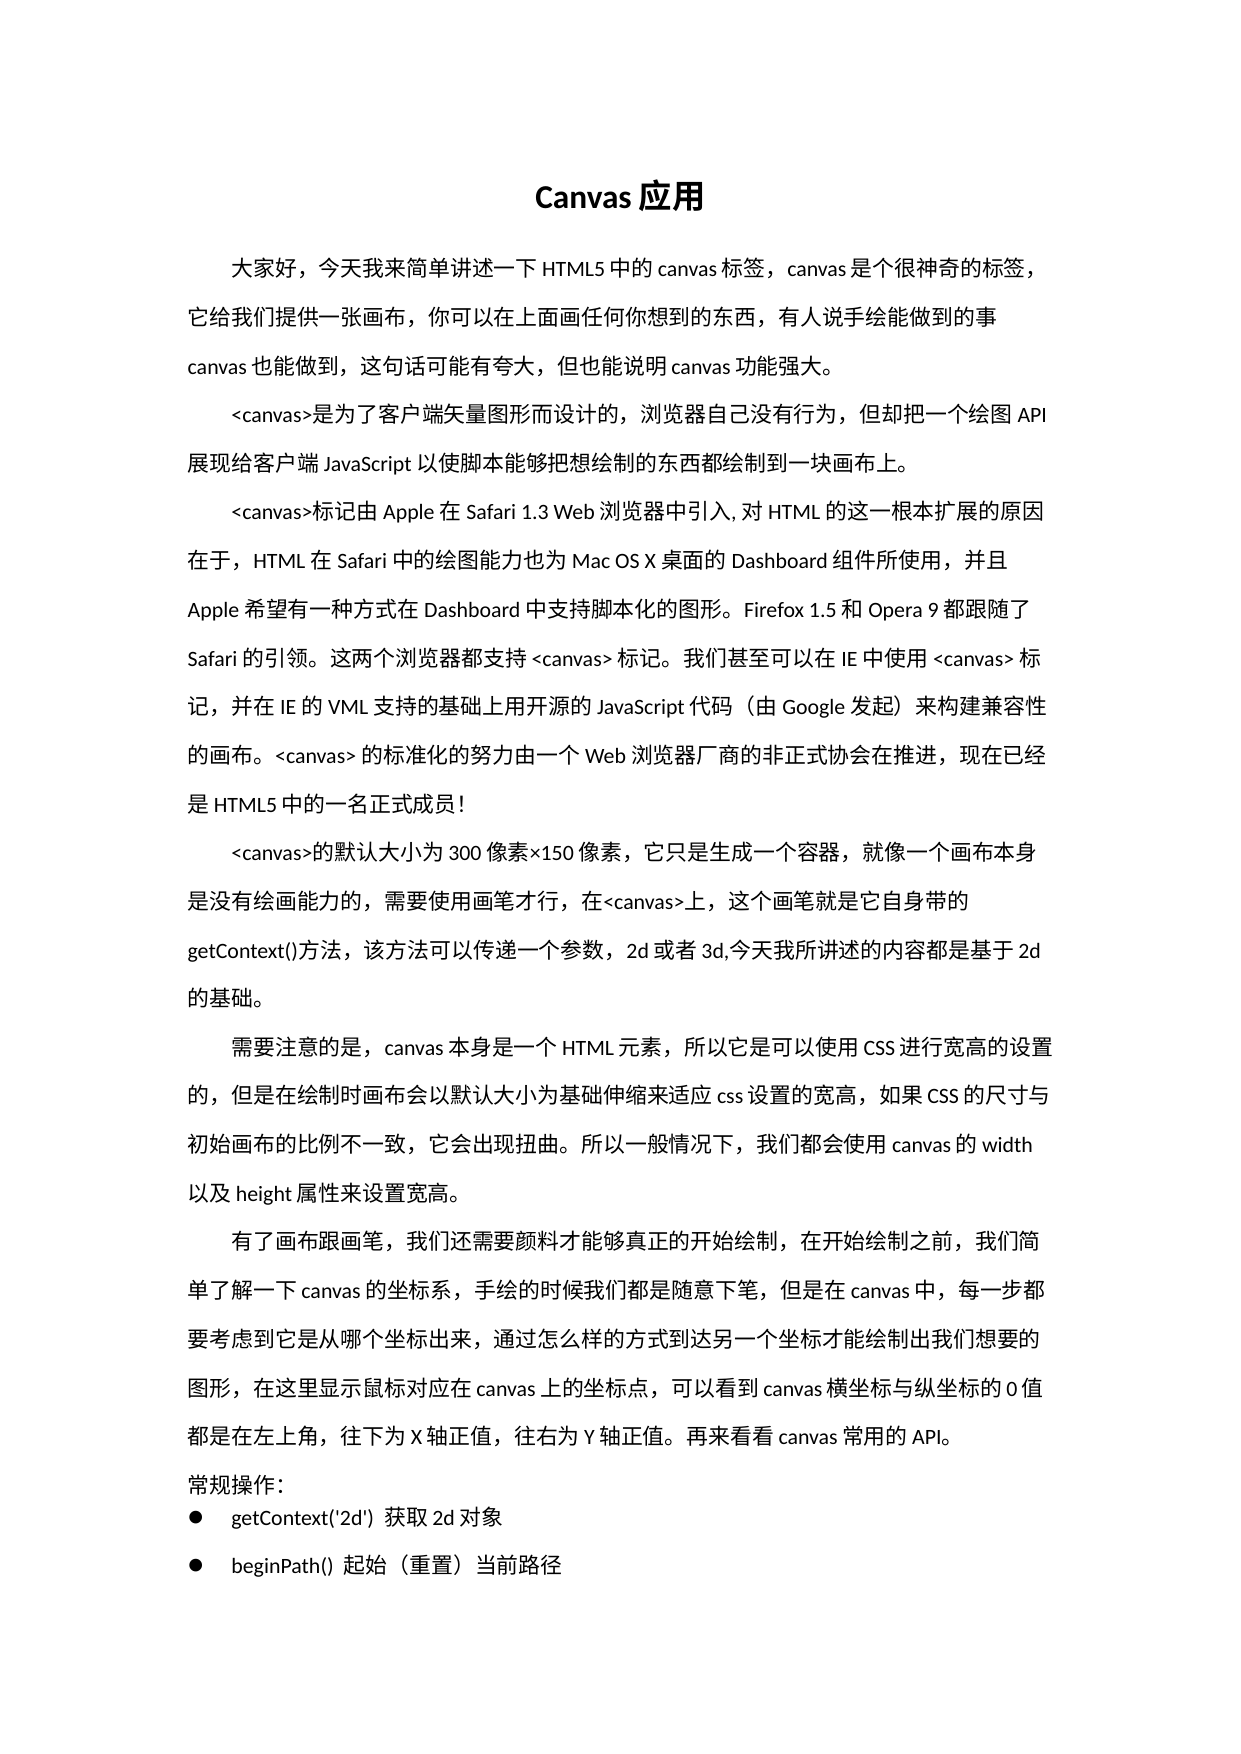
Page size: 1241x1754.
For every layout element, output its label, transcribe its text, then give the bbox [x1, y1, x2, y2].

text 需要注意的是，canvas本身是一个HTML元素，所以它是可以使用CSS进行宽高的设置的，但是在绘制时画布会以默认大小为基础伸缩来适应css设置的宽高，如果CSS的尺寸与初始画布的比例不一致，它会出现扭曲。所以一般情况下，我们都会使用canvas的width以及height属性来设置宽高。 [187, 1029, 1053, 1208]
text 常规操作： [187, 1467, 1053, 1500]
text <canvas>标记由 Apple 在 Safari 1.3 Web 浏览器中引入, 对 HTML 的这一根本扩展的原因在于，HTML 在 Safari 中的绘图能力也为 Mac OS X 桌面的 Dashboard 组件所使用，并且 Apple 希望有一种方式在 Dashboard 中支持脚本化的图形。Firefox 1.5 和 Opera 9 都跟随了 Safari 的引领。这两个浏览器都支持 <canvas> 标记。我们甚至可以在 IE 中使用 <canvas> 标记，并在 IE 的 VML 支持的基础上用开源的 JavaScript 代码（由 Google 发起）来构建兼容性的画布。<canvas> 的标准化的努力由一个 Web 浏览器厂商的非正式协会在推进，现在已经是HTML5中的一名正式成员！ [187, 494, 1053, 819]
list getContext('2d') 获取2d对象 [187, 1500, 1053, 1532]
text <canvas>的默认大小为300像素×150像素，它只是生成一个容器，就像一个画布本身是没有绘画能力的，需要使用画笔才行，在<canvas>上，这个画笔就是它自身带的getContext()方法，该方法可以传递一个参数，2d或者3d,今天我所讲述的内容都是基于2d的基础。 [187, 835, 1053, 1013]
text Canvas应用 [187, 162, 1053, 227]
list beginPath() 起始（重置）当前路径 [187, 1548, 1053, 1581]
text 大家好，今天我来简单讲述一下HTML5中的canvas标签，canvas是个很神奇的标签，它给我们提供一张画布，你可以在上面画任何你想到的东西，有人说手绘能做到的事canvas也能做到，这句话可能有夸大，但也能说明canvas功能强大。 [187, 251, 1053, 381]
text <canvas>是为了客户端矢量图形而设计的，浏览器自己没有行为，但却把一个绘图 API 展现给客户端 JavaScript 以使脚本能够把想绘制的东西都绘制到一块画布上。 [187, 397, 1053, 478]
text 有了画布跟画笔，我们还需要颜料才能够真正的开始绘制，在开始绘制之前，我们简单了解一下canvas的坐标系，手绘的时候我们都是随意下笔，但是在canvas中，每一步都要考虑到它是从哪个坐标出来，通过怎么样的方式到达另一个坐标才能绘制出我们想要的图形，在这里显示鼠标对应在canvas上的坐标点，可以看到canvas横坐标与纵坐标的0值都是在左上角，往下为X轴正值，往右为Y轴正值。再来看看canvas常用的API。 [187, 1224, 1053, 1451]
